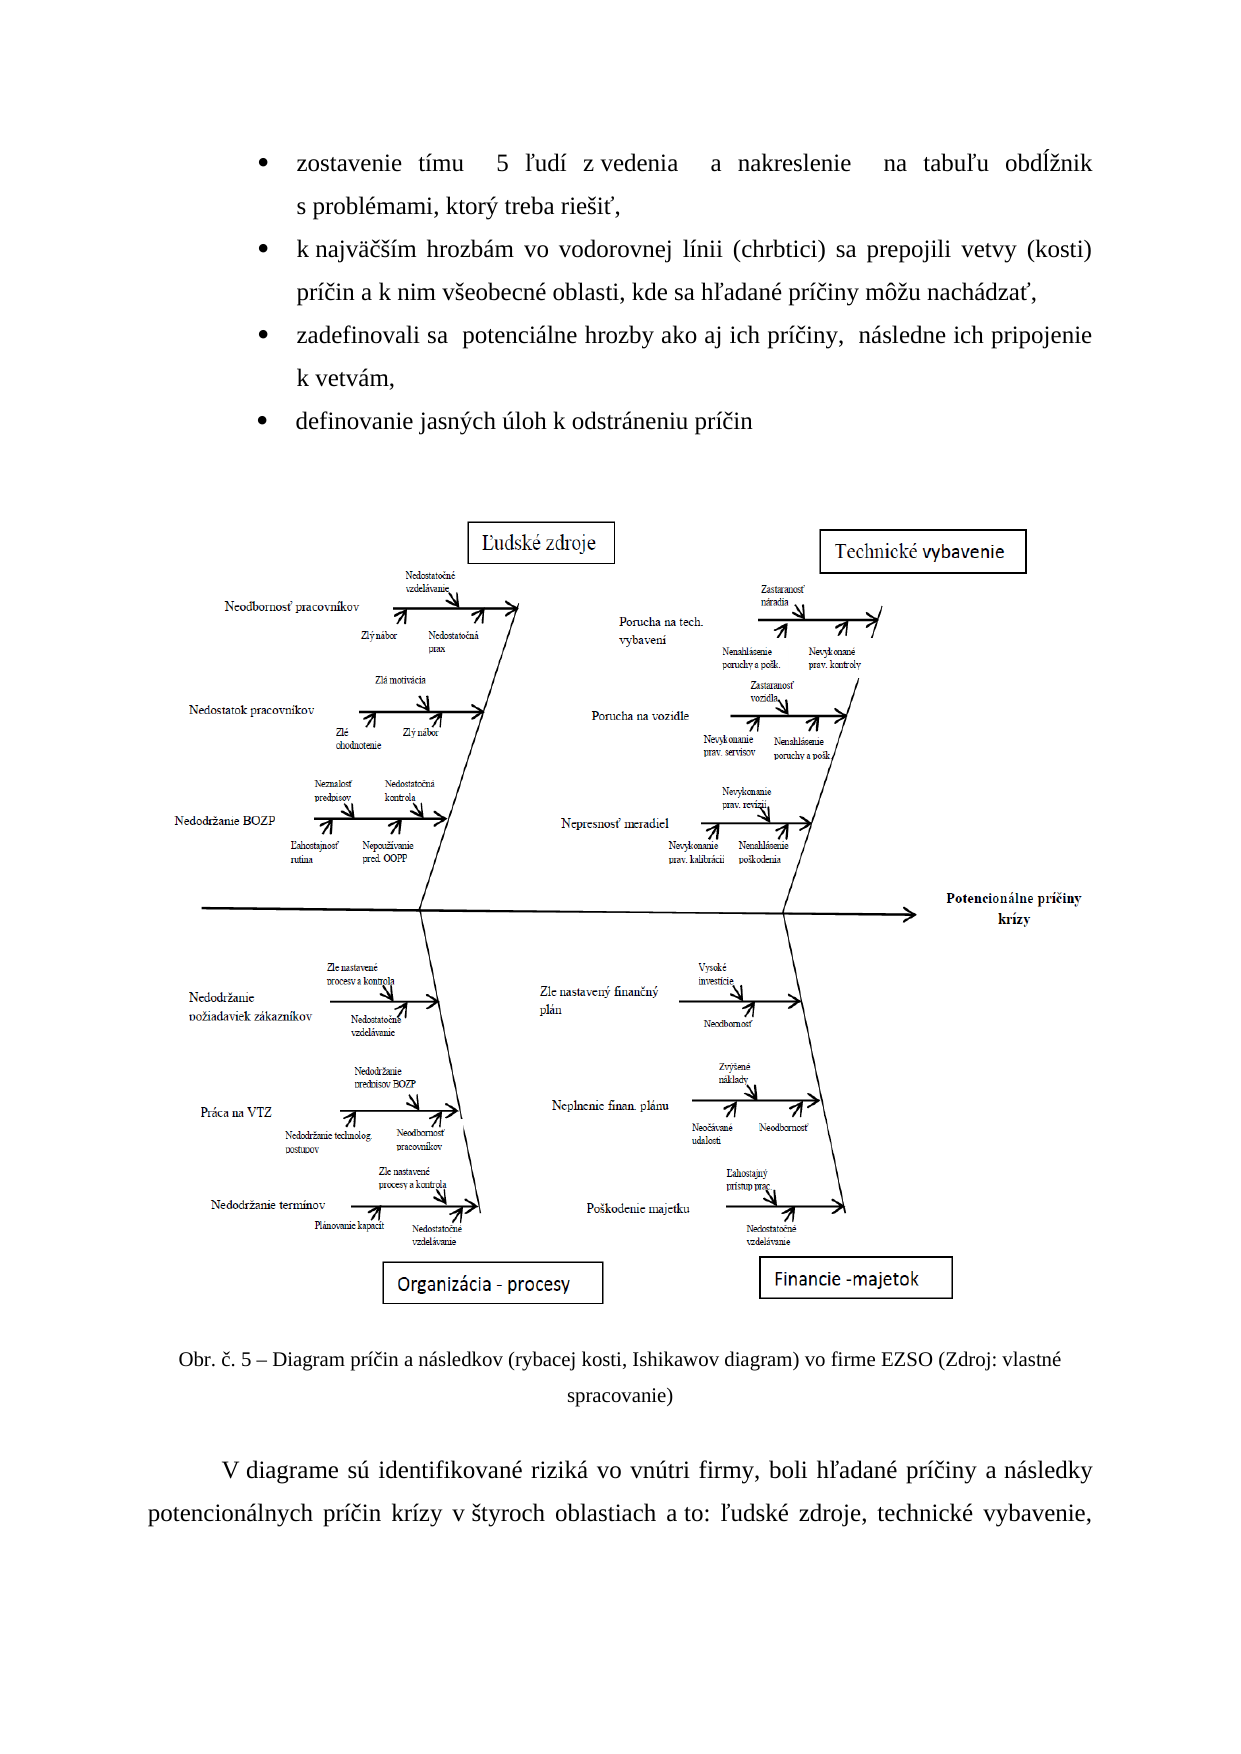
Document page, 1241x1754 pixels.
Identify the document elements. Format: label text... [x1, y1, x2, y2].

list zostavenie tímu 5 ľudí z vedenia a nakreslenie na tabuľu obdĺžnik s problémami, ktorý treba riešiť, [259, 148, 1093, 219]
text Obr. č. 5 – Diagram príčin a následkov (rybacej kosti, Ishikawov diagram) vo firme EZSO (Zdroj: vlastné spracovanie) [148, 1347, 1093, 1407]
list definovanie jasných úloh k odstráneniu príčin [258, 406, 1093, 435]
list zadefinovali sa potenciálne hrozby ako aj ich príčiny, následne ich pripojenie k vetvám, [259, 320, 1093, 392]
list k najväčším hrozbám vo vodorovnej línii (chrbtici) sa prepojili vetvy (kosti) príčin a k nim všeobecné oblasti, kde sa hľadané príčiny môžu nachádzať, [259, 234, 1093, 306]
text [148, 1455, 1093, 1527]
